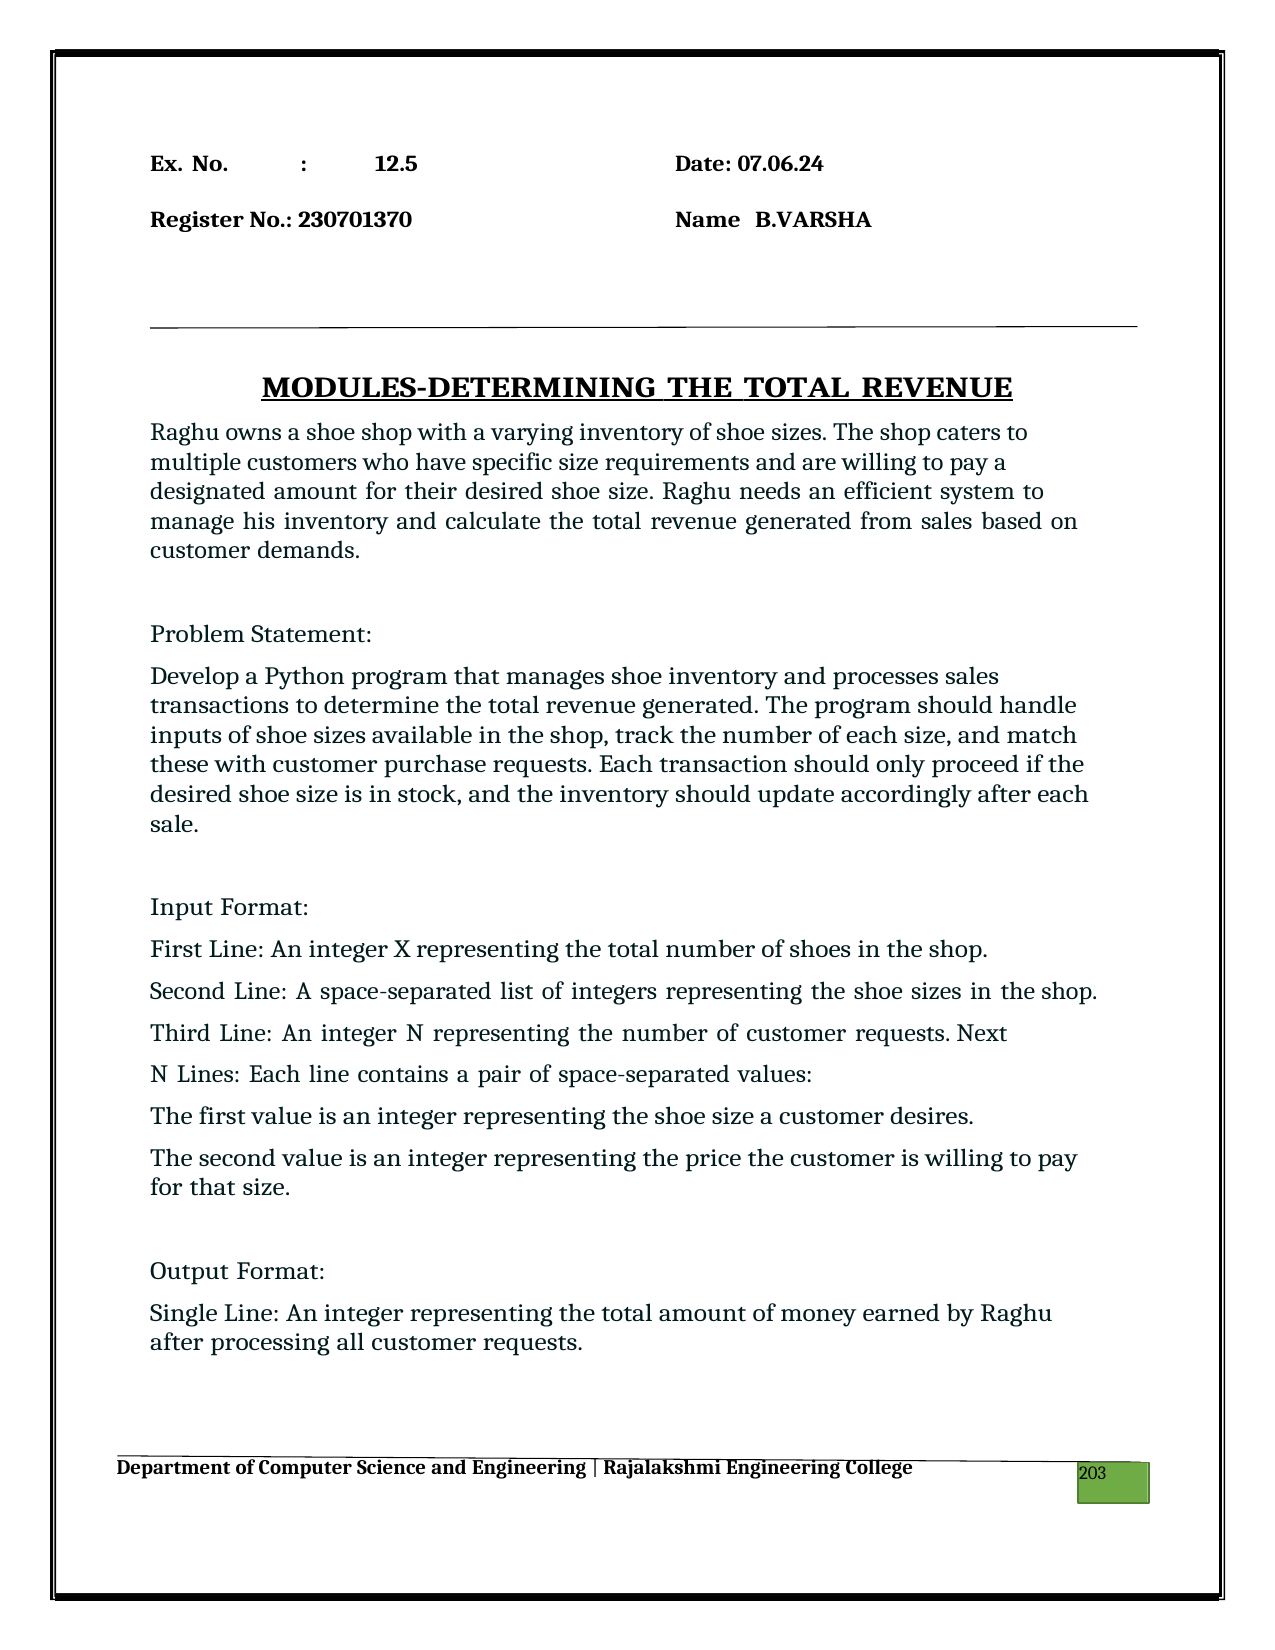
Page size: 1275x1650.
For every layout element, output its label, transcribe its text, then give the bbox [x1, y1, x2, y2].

text Input Format: [150, 893, 1160, 922]
text Develop a Python program that manages shoe inventory and processes sales transactions to determine the total revenue generated. The program should handle inputs of shoe sizes available in the shop, track the number of each size, and match these with customer purchase requests. Each transaction should only proceed if the desired shoe size is in stock, and the inventory should update accordingly after each sale. [150, 662, 1119, 838]
text The first value is an integer representing the shoe size a customer desires. [150, 1102, 1160, 1131]
text Raghu owns a shoe shop with a varying inventory of shoe sizes. The shop caters to multiple customers who have specific size requirements and are willing to pay a designated amount for their desired shoe size. Raghu needs an efficient system to manage his inventory and calculate the total revenue generated from sales based on customer demands. [150, 418, 1121, 565]
text Second Line: A space-separated list of integers representing the shoe sizes in the shop. [150, 977, 1100, 1006]
text First Line: An integer X representing the total number of shoes in the shop. [150, 935, 1160, 963]
text Register No.: 230701370 Name B.VARSHA [150, 206, 1160, 233]
text Output Format: [150, 1257, 1160, 1285]
text Third Line: An integer N representing the number of customer requests. Next N Lines: Each line contains a pair of space-separated values: [150, 1019, 1026, 1089]
picture [56, 1595, 1218, 1600]
text Ex. No. : 12.5 Date: 07.06.24 [150, 151, 1160, 177]
text The second value is an integer representing the price the customer is willing to pay for that size. [150, 1144, 1110, 1202]
text Problem Statement: [150, 620, 1160, 648]
text Single Line: An integer representing the total amount of money earned by Raghu after processing all customer requests. [150, 1299, 1088, 1356]
picture [56, 51, 1218, 56]
subtitle MODULES-DETERMINING THE TOTAL REVENUE [248, 371, 1026, 405]
